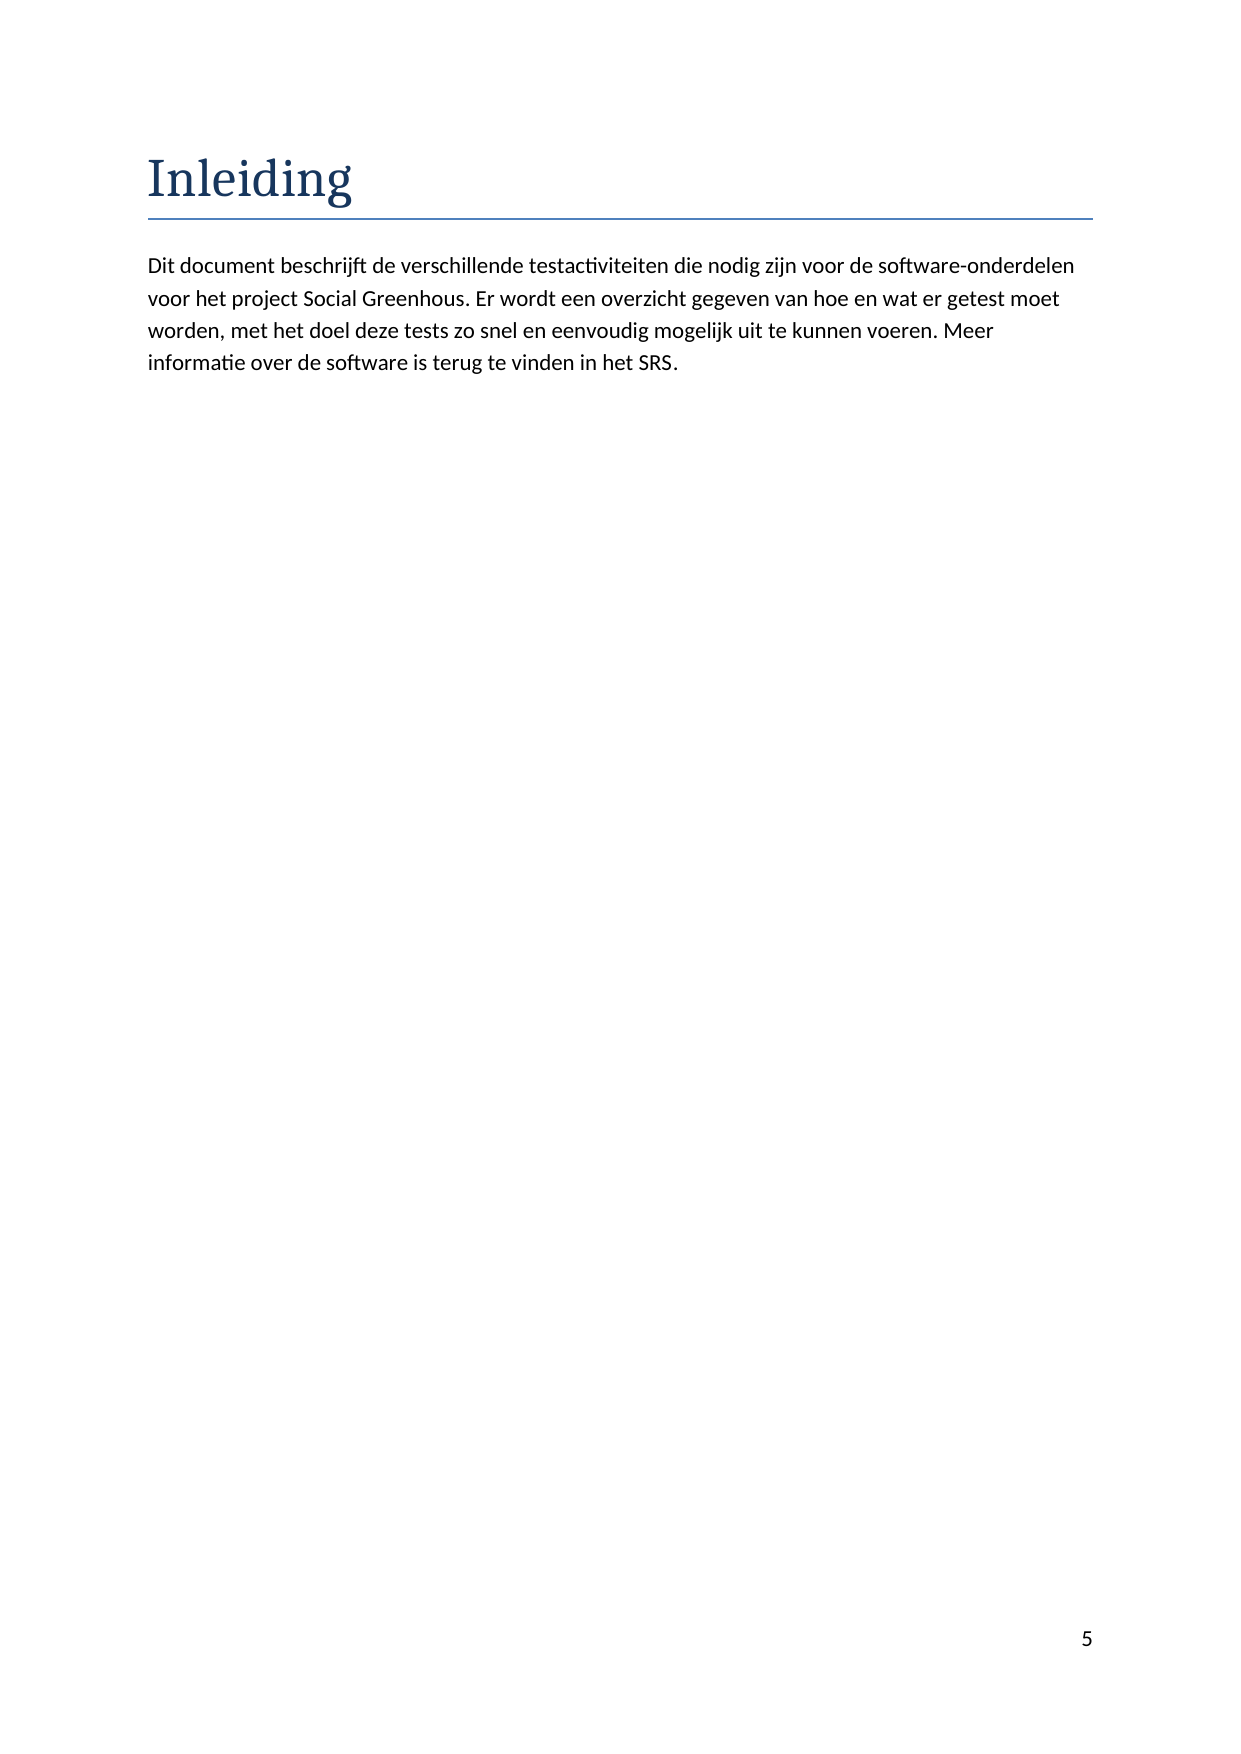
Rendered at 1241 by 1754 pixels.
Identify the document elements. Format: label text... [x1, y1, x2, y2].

title Inleiding [148, 148, 1093, 218]
text Dit document beschrijft de verschillende testactiviteiten die nodig zijn voor de software-onderdelen voor het project Social Greenhous. Er wordt een overzicht gegeven van hoe en wat er getest moet worden, met het doel deze tests zo snel en eenvoudig mogelijk uit te kunnen voeren. Meer informatie over de software is terug te vinden in het SRS. [148, 252, 1093, 376]
